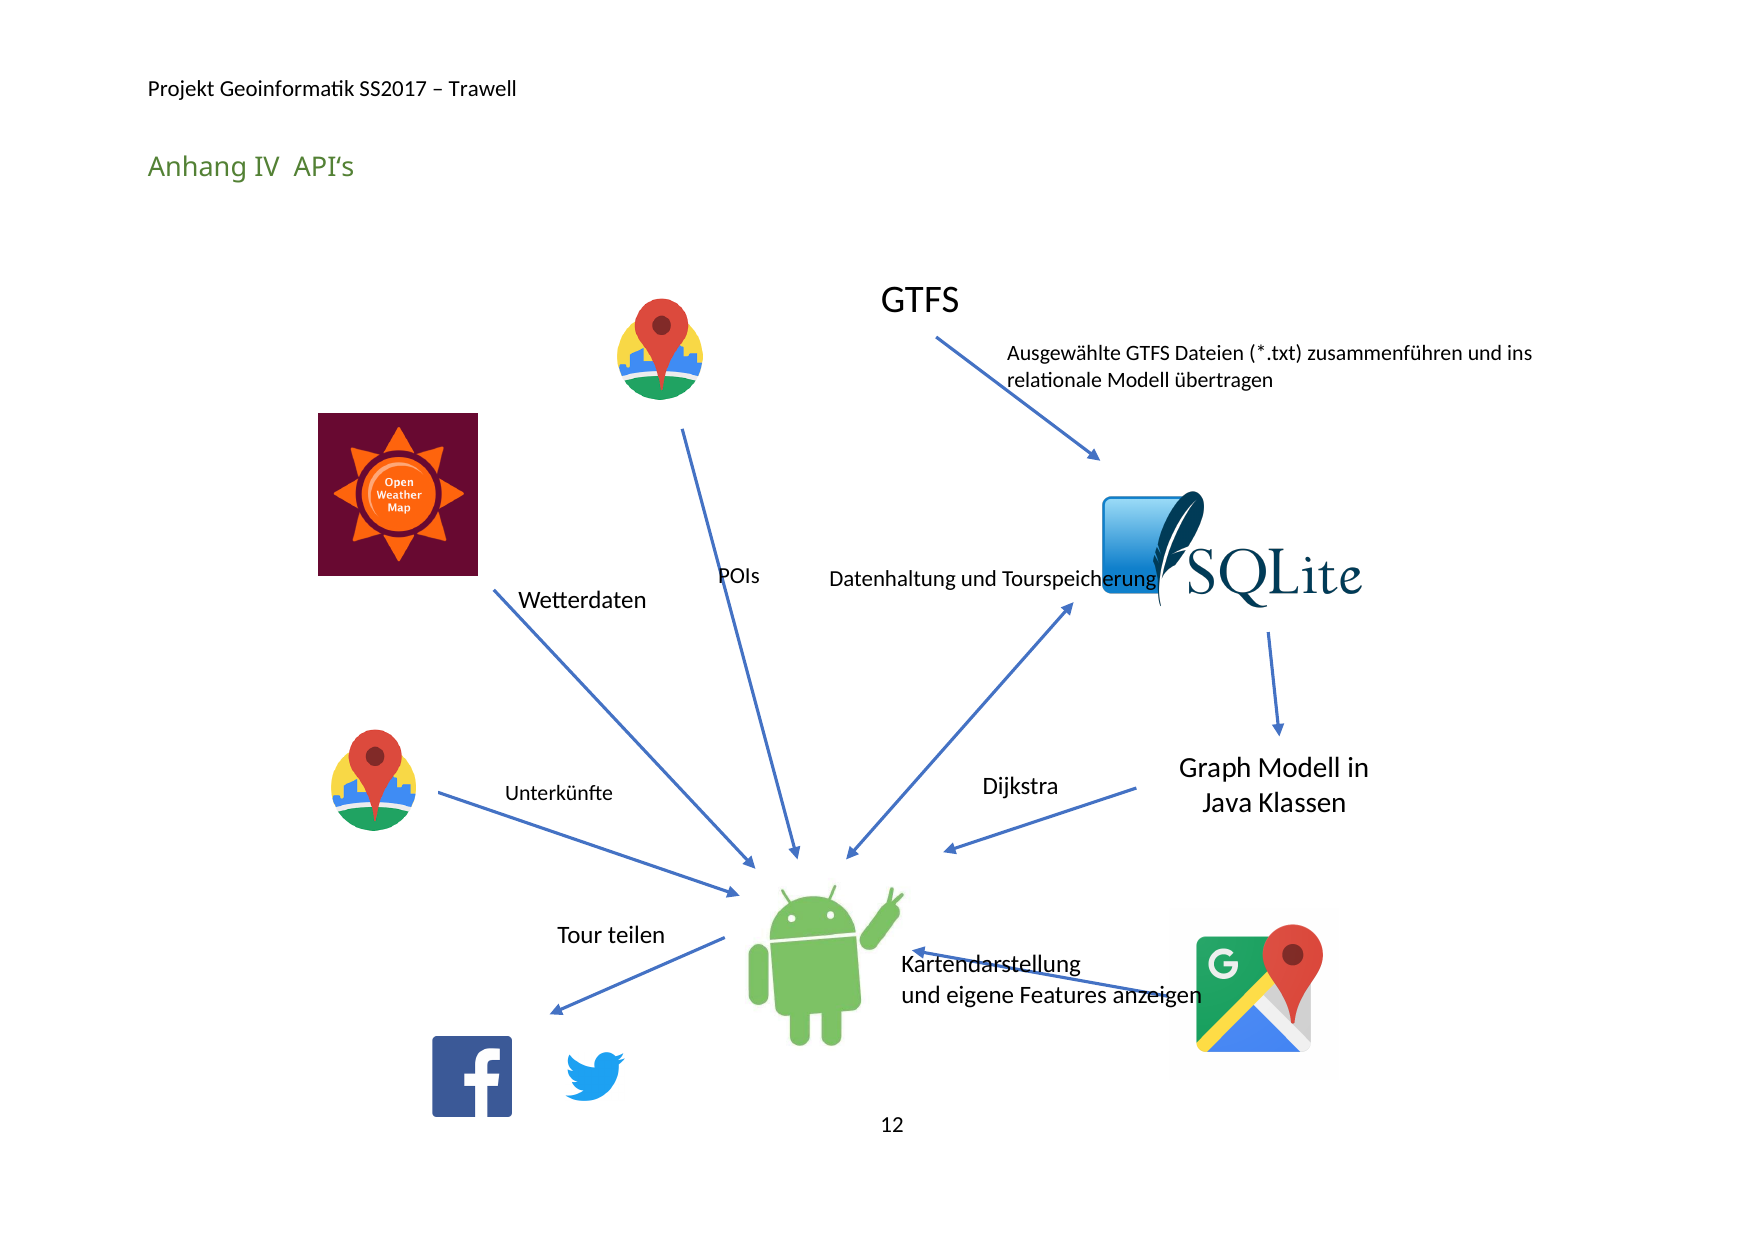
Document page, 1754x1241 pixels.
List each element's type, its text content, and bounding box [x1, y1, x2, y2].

subtitle Anhang IV API‘s [148, 148, 1636, 184]
